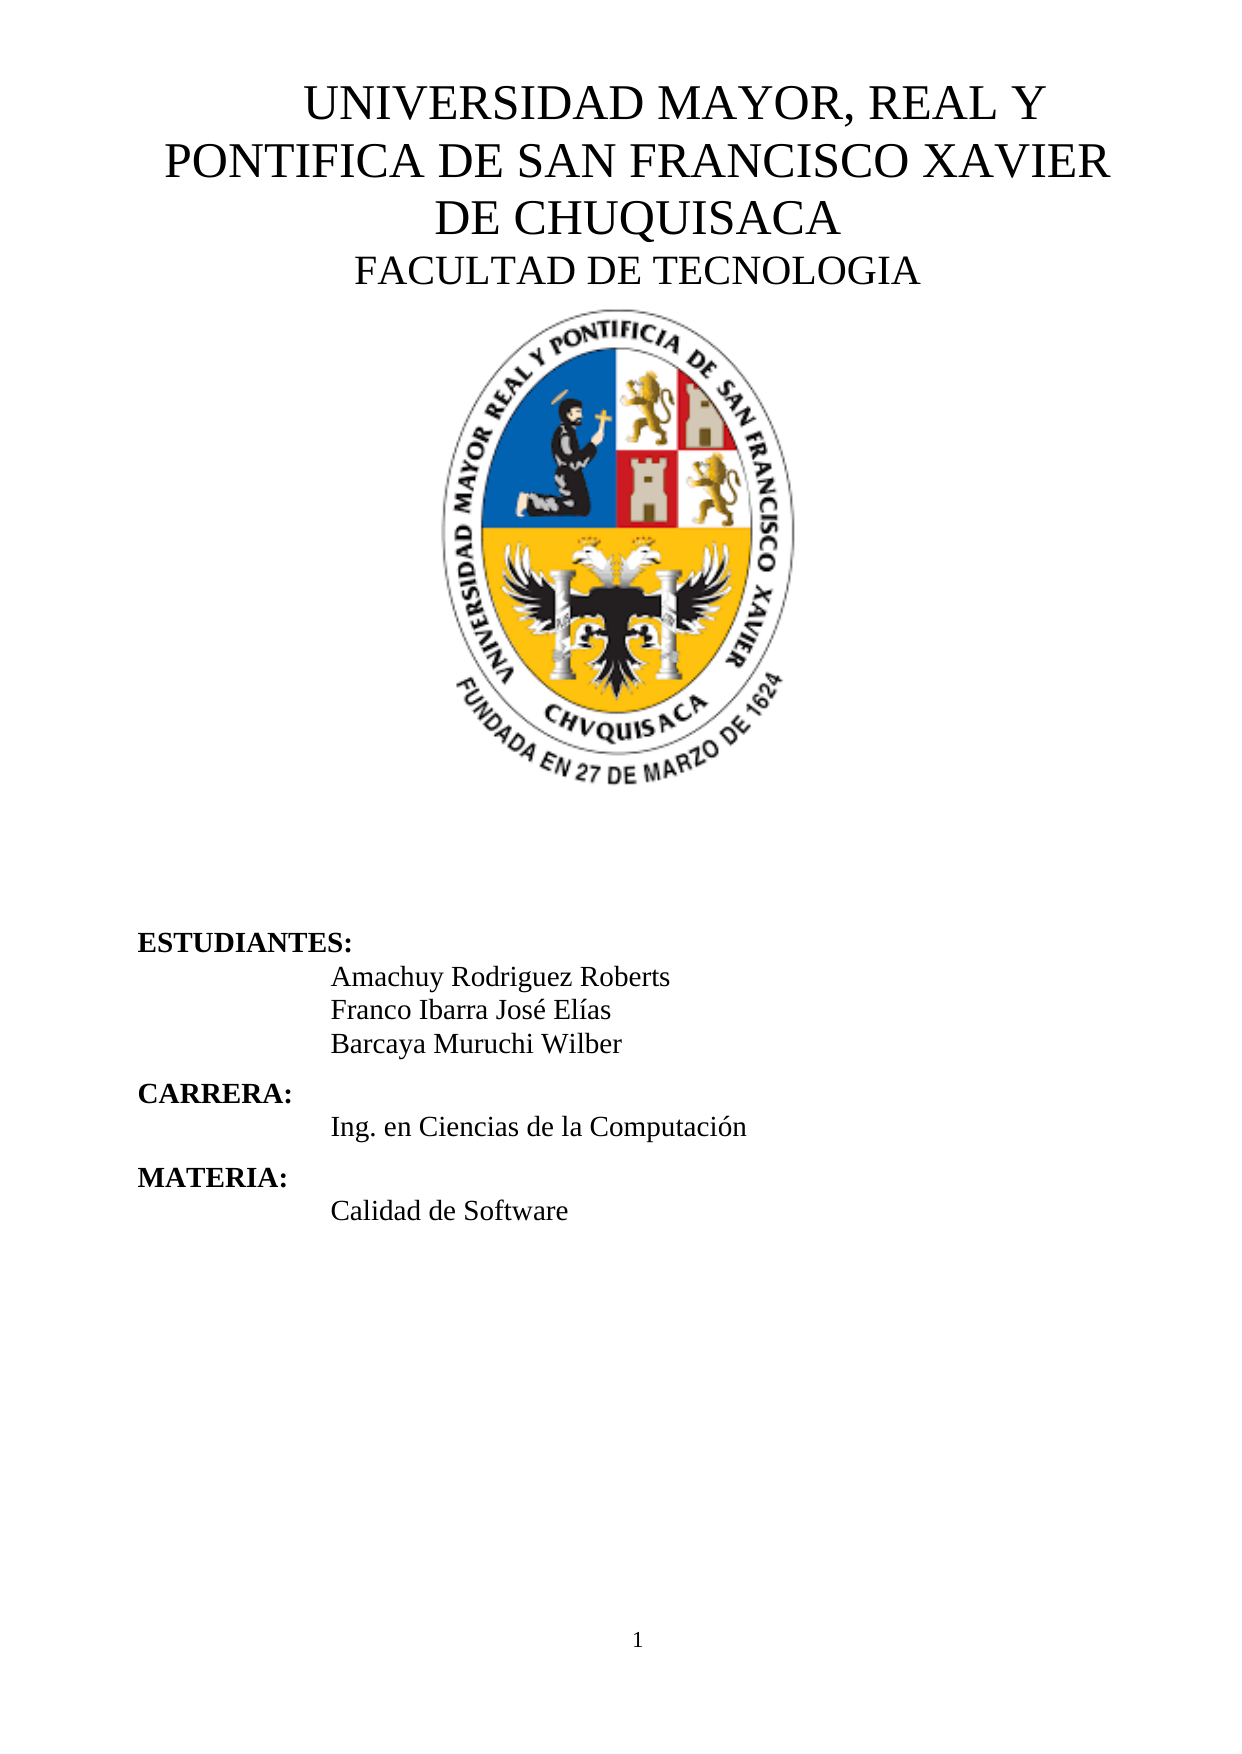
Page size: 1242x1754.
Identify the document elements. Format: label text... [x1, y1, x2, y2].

list Ing. en Ciencias de la Computación [330, 1109, 1137, 1143]
text UNIVERSIDAD MAYOR, REAL Y PONTIFICA DE SAN FRANCISCO XAVIER DE CHUQUISACA [137, 73, 1137, 245]
list Barcaya Muruchi Wilber [330, 1026, 1137, 1059]
picture [438, 296, 804, 790]
text MATERIA: [137, 1160, 1137, 1193]
text ESTUDIANTES: [137, 925, 1137, 959]
text CARRERA: [137, 1076, 1137, 1109]
text FACULTAD DE TECNOLOGIA [137, 245, 1137, 293]
list Amachuy Rodriguez Roberts [330, 959, 1137, 992]
list Franco Ibarra José Elías [330, 992, 1137, 1026]
list Calidad de Software [330, 1193, 1137, 1227]
